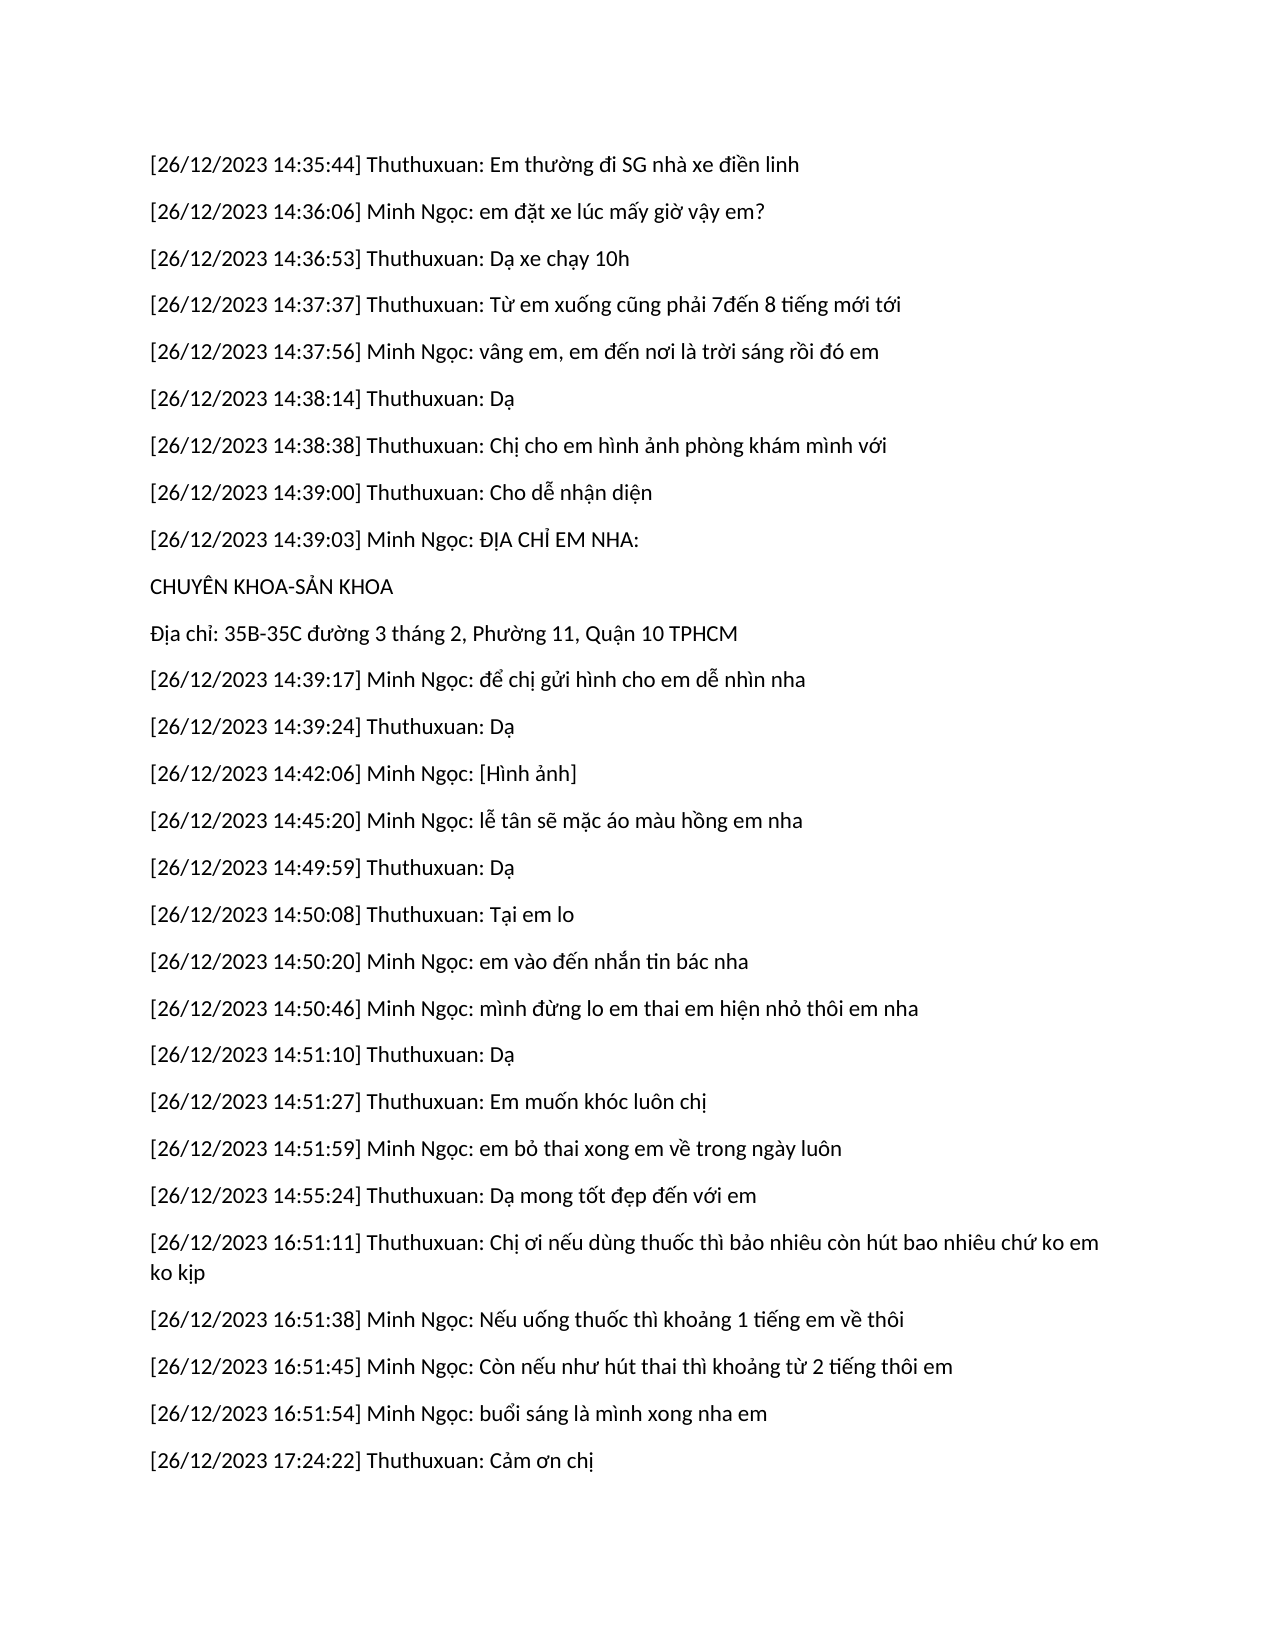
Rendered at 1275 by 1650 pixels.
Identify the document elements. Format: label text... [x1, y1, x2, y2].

text Địa chỉ: 35B-35C đường 3 tháng 2, Phường 11, Quận 10 TPHCM [150, 619, 1125, 647]
text [26/12/2023 14:36:06] Minh Ngọc: em đặt xe lúc mấy giờ vậy em? [150, 197, 1125, 225]
text [26/12/2023 14:50:46] Minh Ngọc: mình đừng lo em thai em hiện nhỏ thôi em nha [150, 994, 1125, 1022]
text [26/12/2023 14:39:03] Minh Ngọc: ĐỊA CHỈ EM NHA: [150, 525, 1125, 553]
text [26/12/2023 14:39:24] Thuthuxuan: Dạ [150, 712, 1125, 741]
text [26/12/2023 14:39:17] Minh Ngọc: để chị gửi hình cho em dễ nhìn nha [150, 666, 1125, 694]
text [26/12/2023 16:51:38] Minh Ngọc: Nếu uống thuốc thì khoảng 1 tiếng em về thôi [150, 1305, 1125, 1333]
text [26/12/2023 14:37:37] Thuthuxuan: Từ em xuống cũng phải 7đến 8 tiếng mới tới [150, 291, 1125, 319]
text [26/12/2023 14:39:00] Thuthuxuan: Cho dễ nhận diện [150, 478, 1125, 506]
text [26/12/2023 14:35:44] Thuthuxuan: Em thường đi SG nhà xe điền linh [150, 150, 1125, 178]
text [26/12/2023 14:51:27] Thuthuxuan: Em muốn khóc luôn chị [150, 1087, 1125, 1116]
text [26/12/2023 14:49:59] Thuthuxuan: Dạ [150, 853, 1125, 881]
text [26/12/2023 16:51:45] Minh Ngọc: Còn nếu như hút thai thì khoảng từ 2 tiếng thôi em [150, 1352, 1125, 1380]
text [26/12/2023 14:45:20] Minh Ngọc: lễ tân sẽ mặc áo màu hồng em nha [150, 806, 1125, 834]
text [26/12/2023 14:37:56] Minh Ngọc: vâng em, em đến nơi là trời sáng rồi đó em [150, 337, 1125, 366]
text [26/12/2023 14:51:10] Thuthuxuan: Dạ [150, 1041, 1125, 1069]
text [26/12/2023 14:55:24] Thuthuxuan: Dạ mong tốt đẹp đến với em [150, 1181, 1125, 1209]
text [26/12/2023 14:38:38] Thuthuxuan: Chị cho em hình ảnh phòng khám mình với [150, 431, 1125, 459]
text [26/12/2023 16:51:54] Minh Ngọc: buổi sáng là mình xong nha em [150, 1399, 1125, 1427]
text [26/12/2023 17:24:22] Thuthuxuan: Cảm ơn chị [150, 1446, 1125, 1474]
text [26/12/2023 14:38:14] Thuthuxuan: Dạ [150, 384, 1125, 412]
text [26/12/2023 16:51:11] Thuthuxuan: Chị ơi nếu dùng thuốc thì bảo nhiêu còn hút bao nhiêu chứ ko em ko kịp [150, 1228, 1125, 1286]
text [26/12/2023 14:51:59] Minh Ngọc: em bỏ thai xong em về trong ngày luôn [150, 1134, 1125, 1162]
text [26/12/2023 14:50:08] Thuthuxuan: Tại em lo [150, 900, 1125, 928]
text [26/12/2023 14:42:06] Minh Ngọc: [Hình ảnh] [150, 759, 1125, 787]
text [26/12/2023 14:50:20] Minh Ngọc: em vào đến nhắn tin bác nha [150, 947, 1125, 975]
text CHUYÊN KHOA-SẢN KHOA [150, 572, 1125, 600]
text [26/12/2023 14:36:53] Thuthuxuan: Dạ xe chạy 10h [150, 244, 1125, 272]
